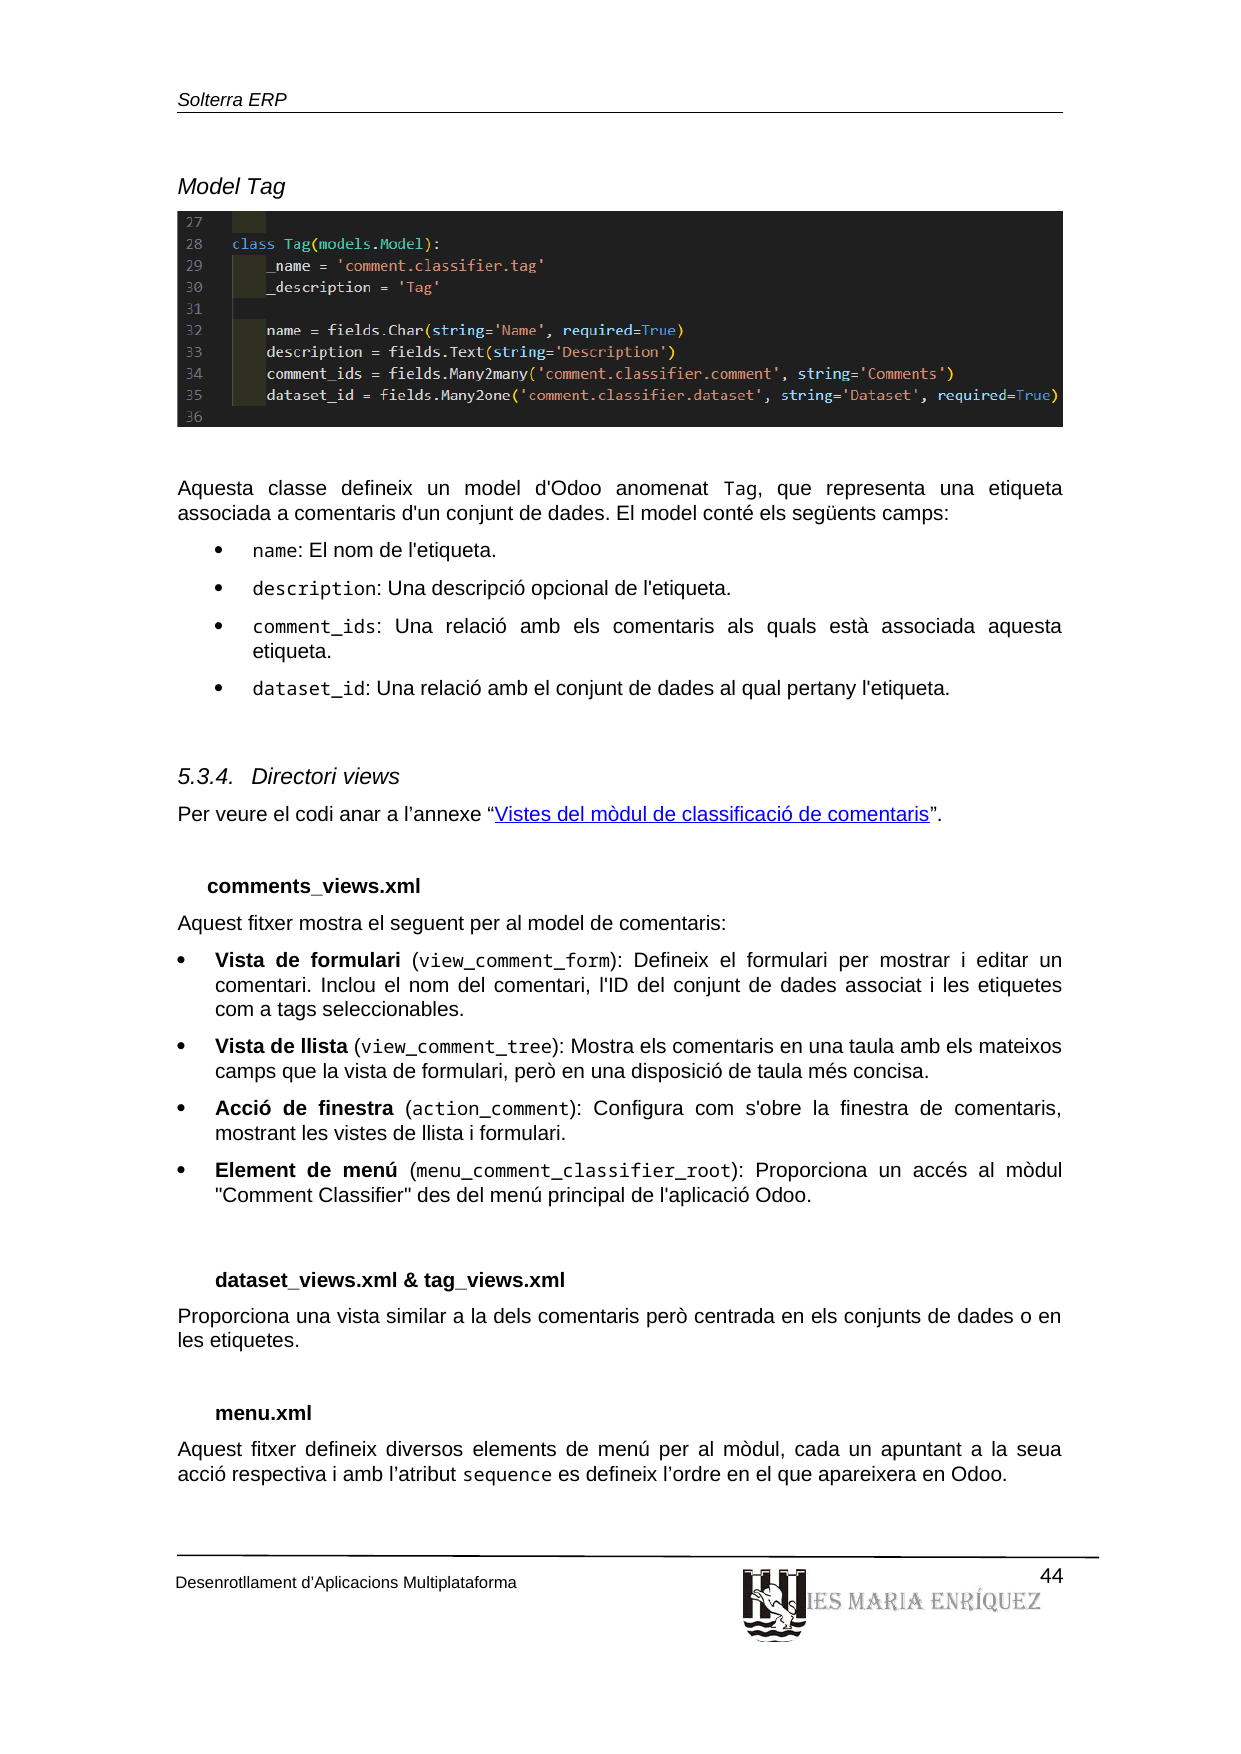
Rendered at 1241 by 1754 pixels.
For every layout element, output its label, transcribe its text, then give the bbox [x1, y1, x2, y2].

list Acció de finestra (action_comment): Configura com s'obre la finestra de comentaris, mostrant les vistes de llista i formulari. [177, 1095, 1063, 1145]
text dataset_views.xml & tag_views.xml [177, 1267, 1063, 1291]
text Aquest fitxer mostra el seguent per al model de comentaris: [177, 911, 1063, 935]
text menu.xml [177, 1401, 1063, 1425]
list Vista de formulari (view_comment_form): Defineix el formulari per mostrar i editar un comentari. Inclou el nom del comentari, l'ID del conjunt de dades associat i les etiquetes com a tags seleccionables. [177, 947, 1063, 1021]
subtitle Directori views [177, 763, 1063, 789]
list comment_ids: Una relació amb els comentaris als quals està associada aquesta etiqueta. [215, 614, 1063, 663]
list name: El nom de l'etiqueta. [215, 538, 1063, 563]
list Vista de llista (view_comment_tree): Mostra els comentaris en una taula amb els mateixos camps que la vista de formulari, però en una disposició de taula més concisa. [177, 1033, 1063, 1083]
text Per veure el codi anar a l’annexe “Vistes del mòdul de classificació de comentaris”. [177, 801, 1063, 825]
list description: Una descripció opcional de l'etiqueta. [215, 576, 1063, 601]
text Proporciona una vista similar a la dels comentaris però centrada en els conjunts de dades o en les etiquetes. [177, 1304, 1063, 1352]
picture [177, 211, 1063, 427]
text Aquest fitxer defineix diversos elements de menú per al mòdul, cada un apuntant a la seua acció respectiva i amb l’atribut sequence es defineix l’ordre en el que apareixera en Odoo. [177, 1437, 1063, 1487]
list dataset_id: Una relació amb el conjunt de dades al qual pertany l'etiqueta. [215, 676, 1063, 701]
text comments_views.xml [177, 874, 1063, 898]
picture [741, 1568, 1041, 1642]
subtitle Model Tag [177, 173, 1063, 199]
text Aquesta classe defineix un model d'Odoo anomenat Tag, que representa una etiqueta associada a comentaris d'un conjunt de dades. El model conté els següents camps: [177, 476, 1063, 525]
list Element de menú (menu_comment_classifier_root): Proporciona un accés al mòdul "Comment Classifier" des del menú principal de l'aplicació Odoo. [177, 1157, 1063, 1207]
